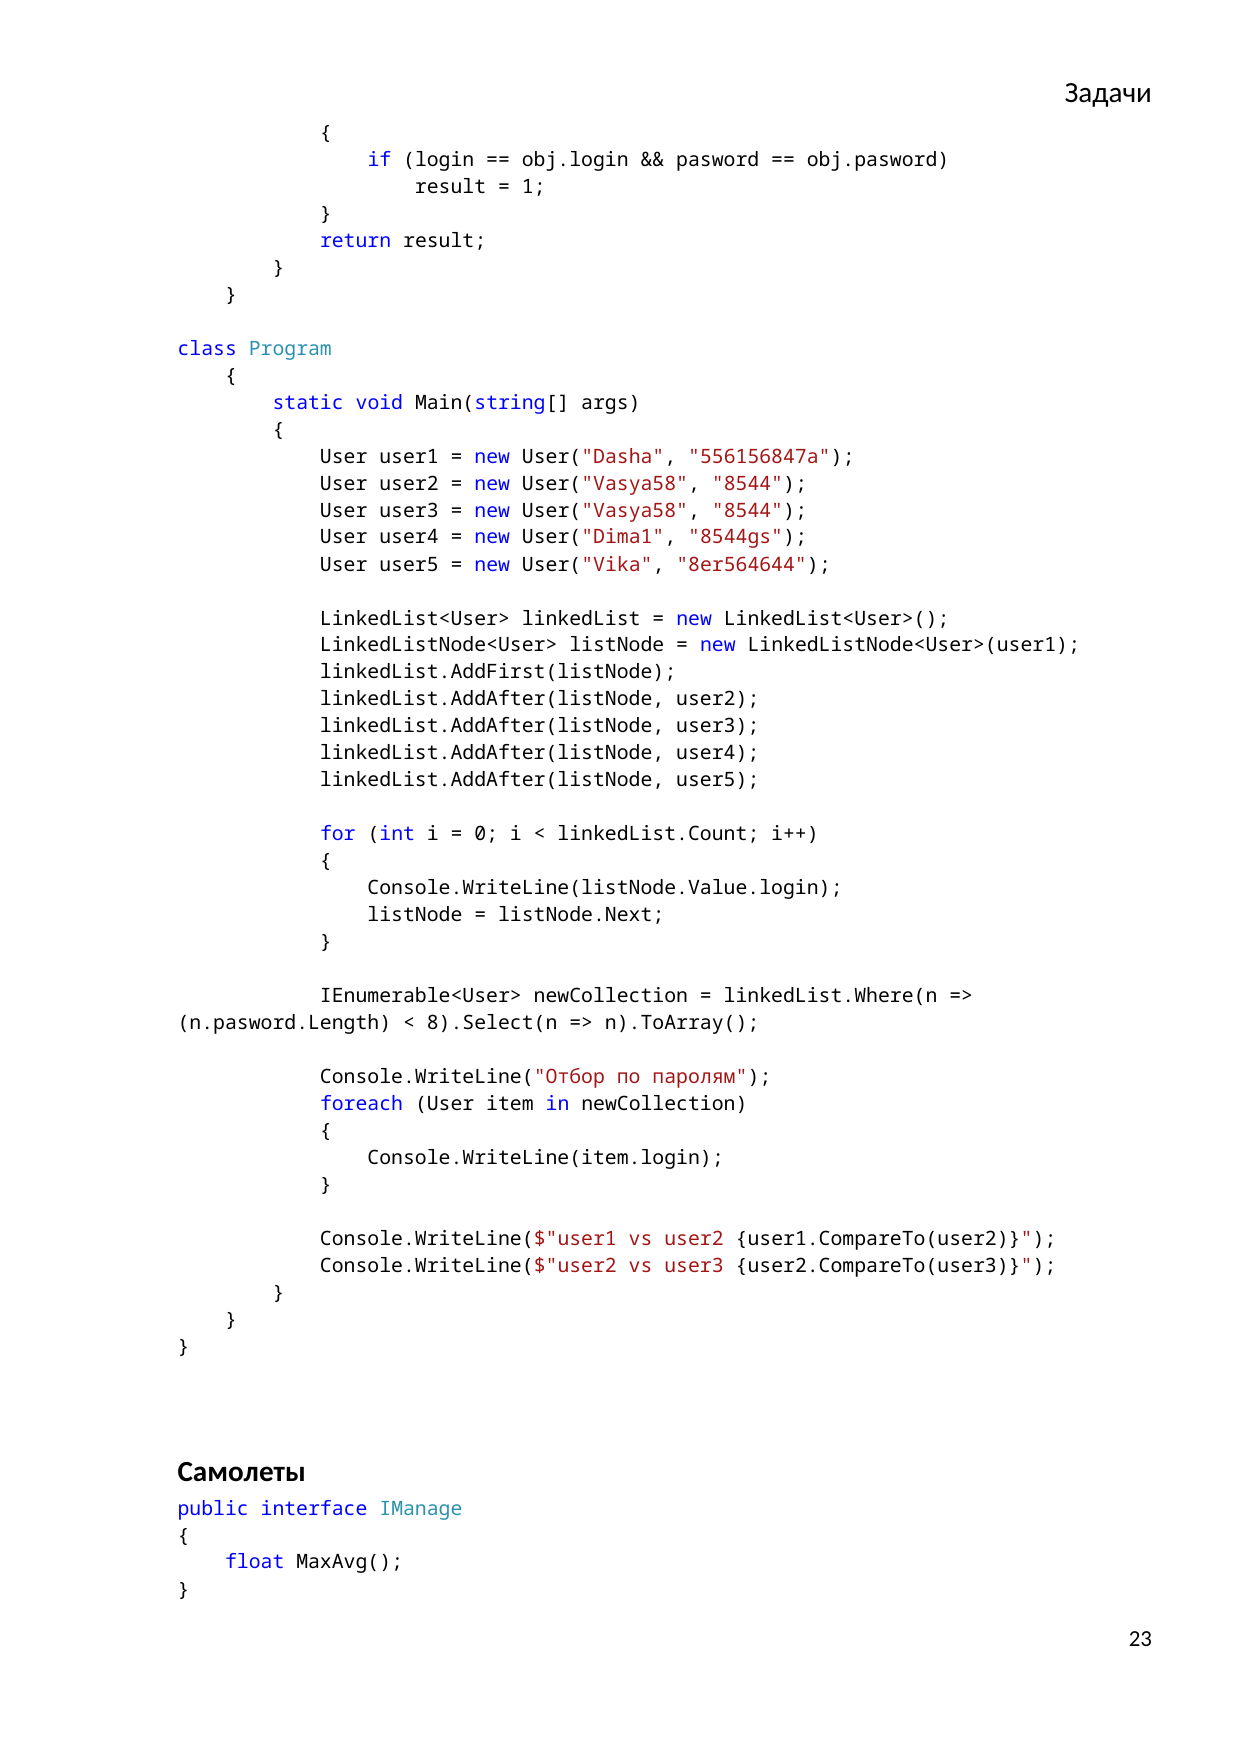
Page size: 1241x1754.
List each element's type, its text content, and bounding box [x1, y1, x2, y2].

text listNode = listNode.Next; [177, 901, 1152, 927]
text } [177, 1305, 1152, 1332]
text result = 1; [177, 172, 1152, 199]
text { [177, 361, 1152, 388]
text User user4 = new User("Dima1", "8544gs"); [177, 523, 1152, 550]
text for (int i = 0; i < linkedList.Count; i++) [177, 819, 1152, 847]
text User user2 = new User("Vasya58", "8544"); [177, 469, 1152, 496]
text User user3 = new User("Vasya58", "8544"); [177, 496, 1152, 523]
text linkedList.AddAfter(listNode, user5); [177, 766, 1152, 793]
text float MaxAvg(); [177, 1548, 1152, 1575]
text } [177, 280, 1152, 307]
text { [177, 1521, 1152, 1548]
text User user1 = new User("Dasha", "556156847a"); [177, 442, 1152, 469]
text } [177, 1278, 1152, 1305]
text } [177, 1575, 1152, 1602]
text LinkedList<User> linkedList = new LinkedList<User>(); [177, 604, 1152, 631]
text Console.WriteLine("Отбор по паролям"); [177, 1062, 1152, 1089]
text static void Main(string[] args) [177, 388, 1152, 415]
text } [177, 927, 1152, 954]
text } [177, 253, 1152, 280]
text Console.WriteLine($"user2 vs user3 {user2.CompareTo(user3)}"); [177, 1251, 1152, 1278]
text linkedList.AddAfter(listNode, user4); [177, 739, 1152, 766]
text linkedList.AddAfter(listNode, user2); [177, 685, 1152, 712]
text } [177, 199, 1152, 226]
text LinkedListNode<User> listNode = new LinkedListNode<User>(user1); [177, 631, 1152, 658]
text linkedList.AddAfter(listNode, user3); [177, 712, 1152, 739]
text } [177, 1170, 1152, 1197]
text linkedList.AddFirst(listNode); [177, 658, 1152, 685]
text } [177, 1332, 1152, 1359]
text return result; [177, 226, 1152, 253]
text { [177, 118, 1152, 145]
text foreach (User item in newCollection) [177, 1089, 1152, 1116]
text if (login == obj.login && pasword == obj.pasword) [177, 145, 1152, 172]
text Console.WriteLine(listNode.Value.login); [177, 873, 1152, 901]
text class Program [177, 334, 1152, 361]
text { [177, 847, 1152, 873]
text Console.WriteLine(item.login); [177, 1143, 1152, 1170]
text Самолеты [177, 1453, 1152, 1489]
text User user5 = new User("Vika", "8er564644"); [177, 550, 1152, 577]
text { [177, 1116, 1152, 1143]
text Console.WriteLine($"user1 vs user2 {user1.CompareTo(user2)}"); [177, 1224, 1152, 1251]
text { [177, 415, 1152, 442]
text public interface IManage [177, 1494, 1152, 1521]
text IEnumerable<User> newCollection = linkedList.Where(n => (n.pasword.Length) < 8).Select(n => n).ToArray(); [177, 981, 1152, 1035]
